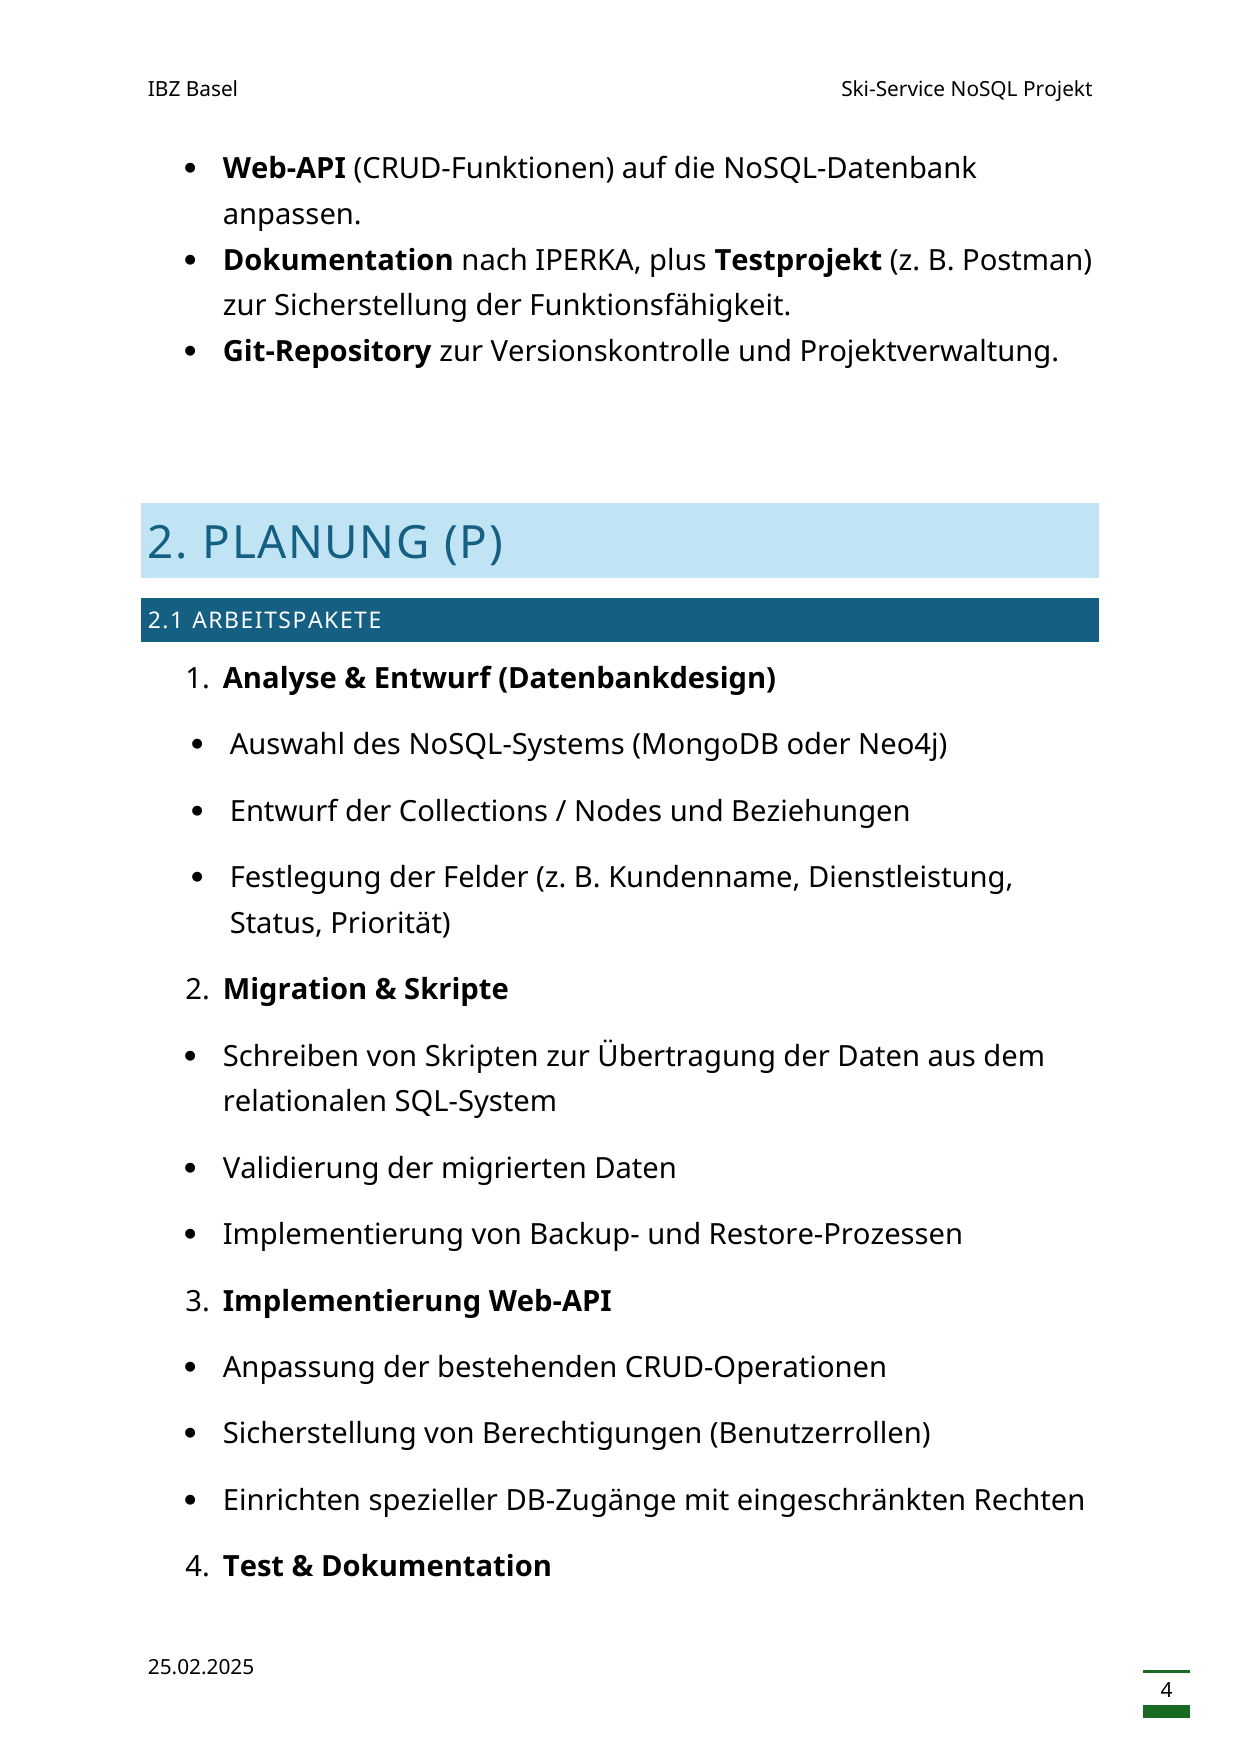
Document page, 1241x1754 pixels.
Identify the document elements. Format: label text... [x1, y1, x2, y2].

list Dokumentation nach IPERKA, plus Testprojekt (z. B. Postman) zur Sicherstellung der Funktionsfähigkeit. [185, 239, 1093, 324]
list Anpassung der bestehenden CRUD-Operationen [185, 1346, 1093, 1386]
list Auswahl des NoSQL-Systems (MongoDB oder Neo4j) [192, 723, 1093, 763]
list Implementierung von Backup- und Restore-Prozessen [185, 1213, 1093, 1253]
list Festlegung der Felder (z. B. Kundenname, Dienstleistung, Status, Priorität) [192, 856, 1093, 942]
list Einrichten spezieller DB-Zugänge mit eingeschränkten Rechten [185, 1479, 1093, 1519]
subtitle 2. Planung (P) [148, 510, 1093, 572]
list Migration & Skripte [185, 968, 1093, 1008]
list Web-API (CRUD-Funktionen) auf die NoSQL-Datenbank anpassen. [185, 148, 1093, 233]
list Analyse & Entwurf (Datenbankdesign) [185, 657, 1093, 697]
list Sicherstellung von Berechtigungen (Benutzerrollen) [185, 1413, 1093, 1452]
list Entwurf der Collections / Nodes und Beziehungen [192, 790, 1093, 829]
list Validierung der migrierten Daten [185, 1147, 1093, 1187]
list Git-Repository zur Versionskontrolle und Projektverwaltung. [185, 330, 1093, 370]
list Test & Dokumentation [185, 1546, 1093, 1585]
list Schreiben von Skripten zur Übertragung der Daten aus dem relationalen SQL-System [185, 1035, 1093, 1120]
list Implementierung Web-API [185, 1280, 1093, 1319]
subtitle 2.1 Arbeitspakete [148, 604, 1093, 636]
